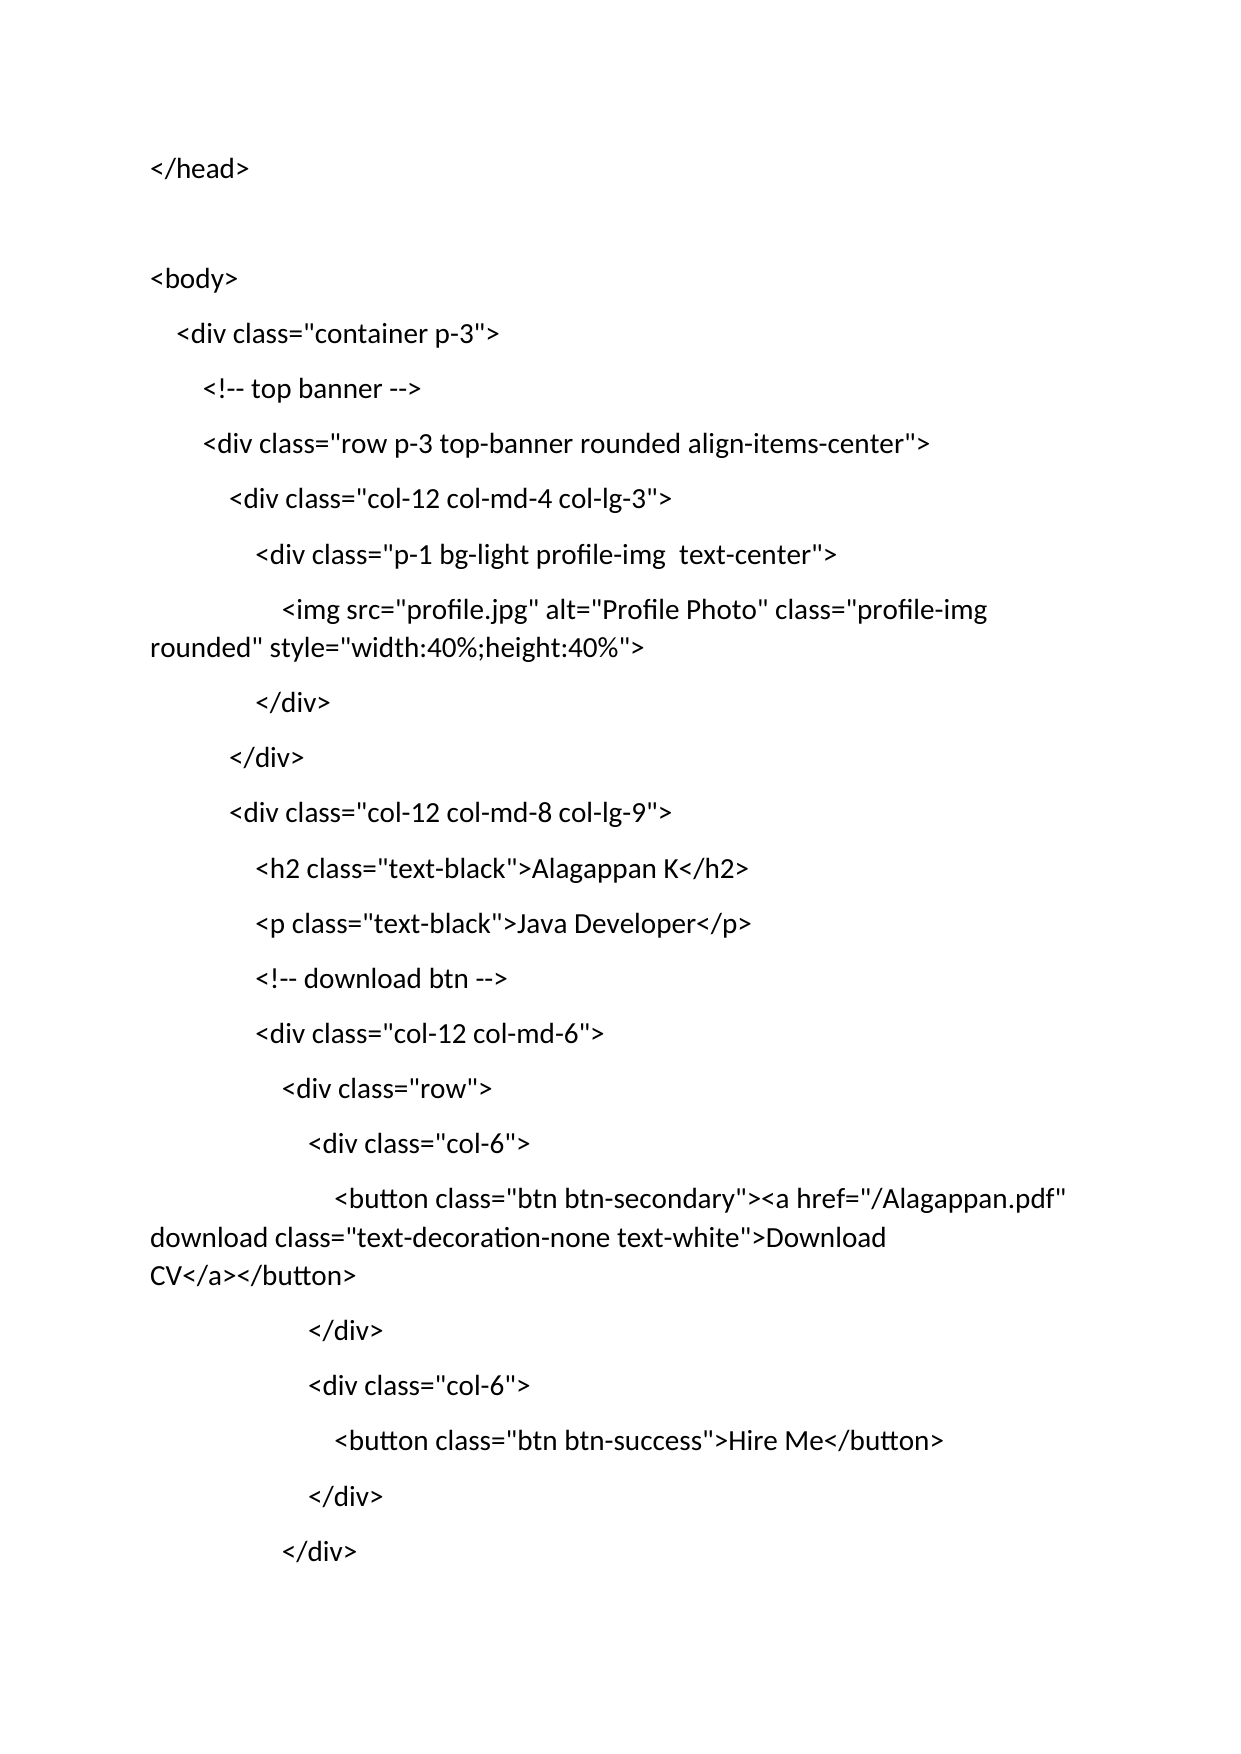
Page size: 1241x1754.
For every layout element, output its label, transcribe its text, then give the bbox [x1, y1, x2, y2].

text <div class="container p-3"> [150, 315, 1090, 351]
text <div class="col-6"> [150, 1367, 1090, 1403]
text <div class="row"> [150, 1070, 1090, 1106]
text <button class="btn btn-secondary"><a href="/Alagappan.pdf" download class="text-decoration-none text-white">Download CV</a></button> [150, 1180, 1090, 1293]
text </div> [150, 684, 1090, 720]
text <!-- download btn --> [150, 960, 1090, 996]
text </div> [150, 1312, 1090, 1348]
text <div class="col-12 col-md-8 col-lg-9"> [150, 794, 1090, 830]
text <div class="col-6"> [150, 1125, 1090, 1161]
text <div class="row p-3 top-banner rounded align-items-center"> [150, 426, 1090, 461]
text </div> [150, 1533, 1090, 1568]
text <img src="profile.jpg" alt="Profile Photo" class="profile-img rounded" style="width:40%;height:40%"> [150, 591, 1090, 665]
text <div class="p-1 bg-light profile-img text-center"> [150, 536, 1090, 571]
text <body> [150, 260, 1090, 296]
text <!-- top banner --> [150, 370, 1090, 406]
text </head> [150, 150, 1090, 186]
text <button class="btn btn-success">Hire Me</button> [150, 1422, 1090, 1458]
text <div class="col-12 col-md-4 col-lg-3"> [150, 481, 1090, 516]
text <div class="col-12 col-md-6"> [150, 1015, 1090, 1051]
text <h2 class="text-black">Alagappan K</h2> [150, 850, 1090, 885]
text </div> [150, 1478, 1090, 1513]
text </div> [150, 739, 1090, 775]
text <p class="text-black">Java Developer</p> [150, 905, 1090, 940]
